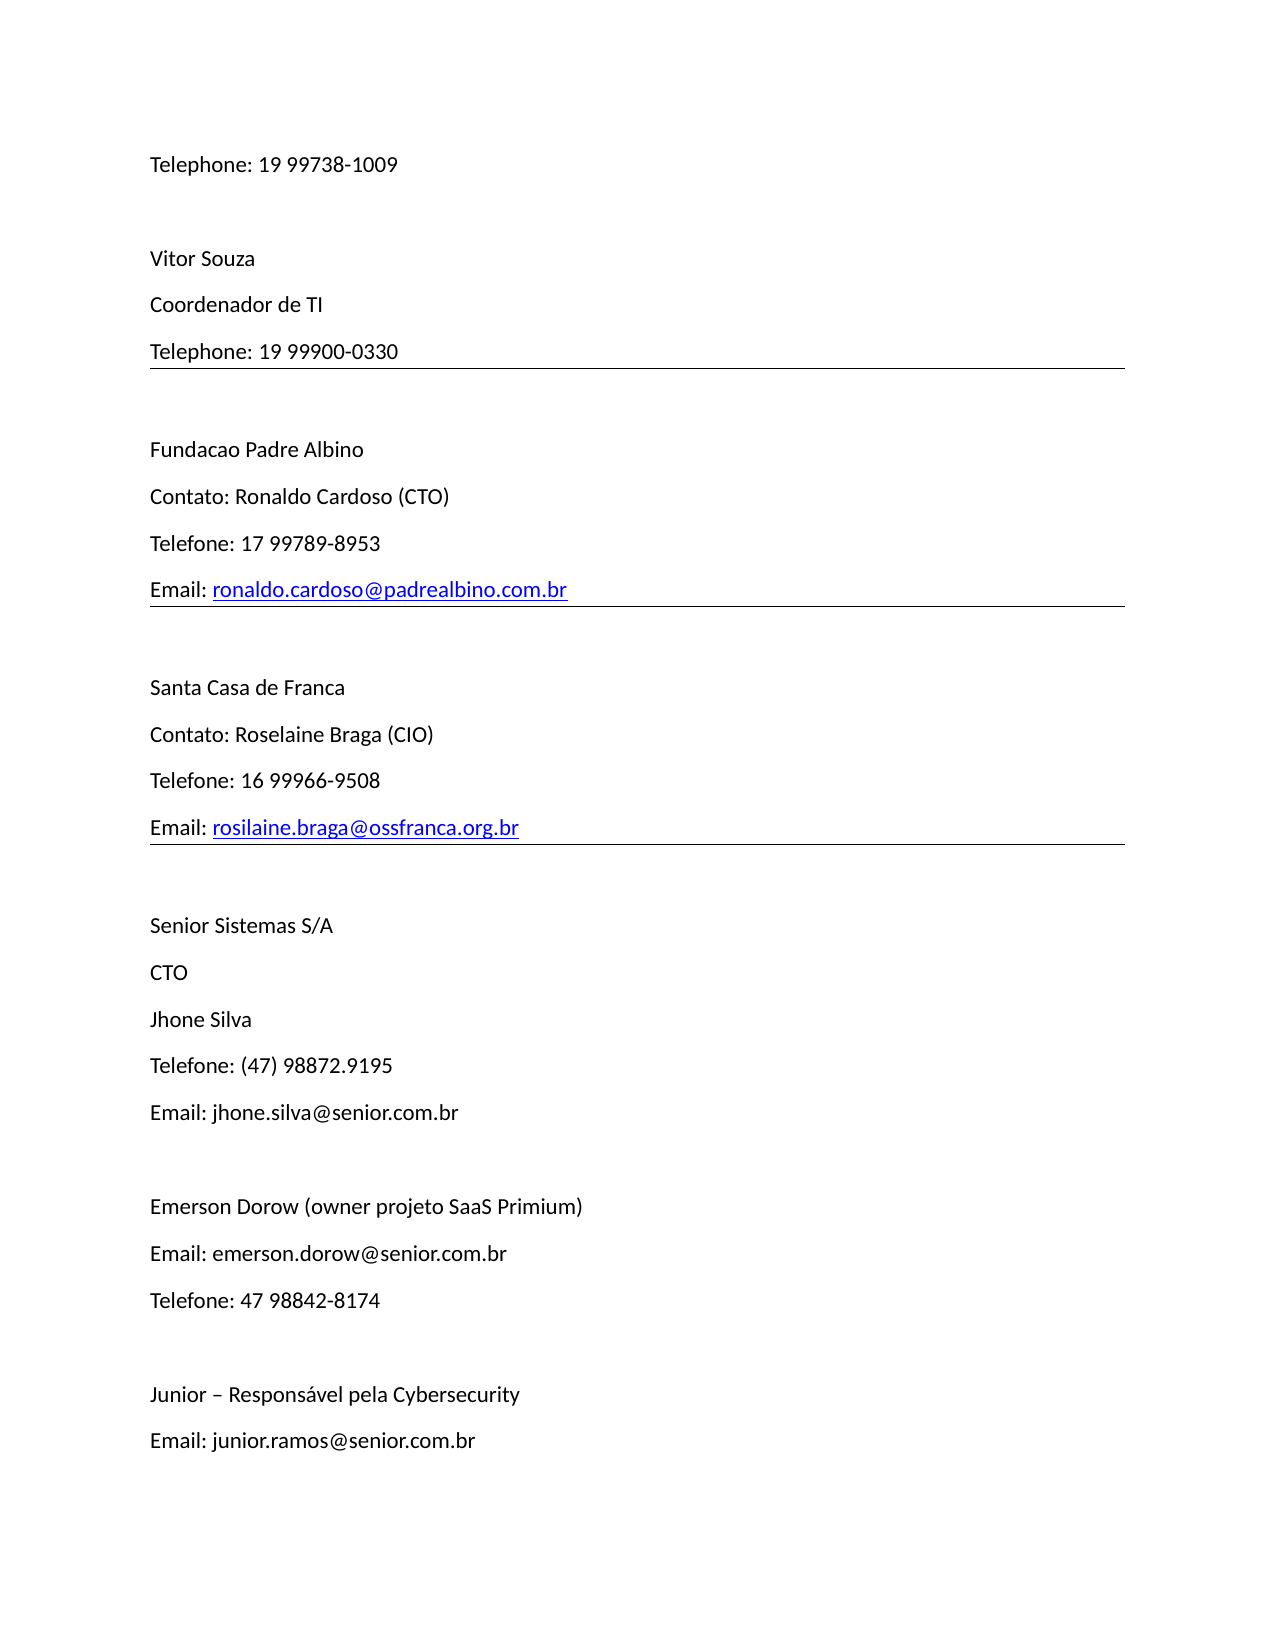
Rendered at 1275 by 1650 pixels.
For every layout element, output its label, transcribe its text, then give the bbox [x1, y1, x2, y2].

text CTO [150, 958, 1125, 986]
text Email: jhone.silva@senior.com.br [150, 1098, 1125, 1126]
text Coordenador de TI [150, 291, 1125, 319]
text Fundacao Padre Albino [150, 435, 1125, 463]
text Contato: Roselaine Braga (CIO) [150, 720, 1125, 748]
text Telephone: 19 99900-0330 [150, 337, 1125, 368]
text Email: rosilaine.braga@ossfranca.org.br [150, 813, 1125, 844]
text Telefone: 16 99966-9508 [150, 767, 1125, 795]
text Email: emerson.dorow@senior.com.br [150, 1239, 1125, 1267]
text Email: ronaldo.cardoso@padrealbino.com.br [150, 576, 1125, 606]
text Vitor Souza [150, 244, 1125, 272]
text Telefone: 47 98842-8174 [150, 1286, 1125, 1314]
text Senior Sistemas S/A [150, 911, 1125, 939]
text Telefone: 17 99789-8953 [150, 529, 1125, 557]
text Santa Casa de Franca [150, 673, 1125, 701]
text Email: junior.ramos@senior.com.br [150, 1427, 1125, 1454]
text Contato: Ronaldo Cardoso (CTO) [150, 482, 1125, 510]
text Telefone: (47) 98872.9195 [150, 1052, 1125, 1079]
text Emerson Dorow (owner projeto SaaS Primium) [150, 1192, 1125, 1220]
text Junior – Responsável pela Cybersecurity [150, 1380, 1125, 1408]
text Telephone: 19 99738-1009 [150, 150, 1125, 178]
text Jhone Silva [150, 1005, 1125, 1033]
